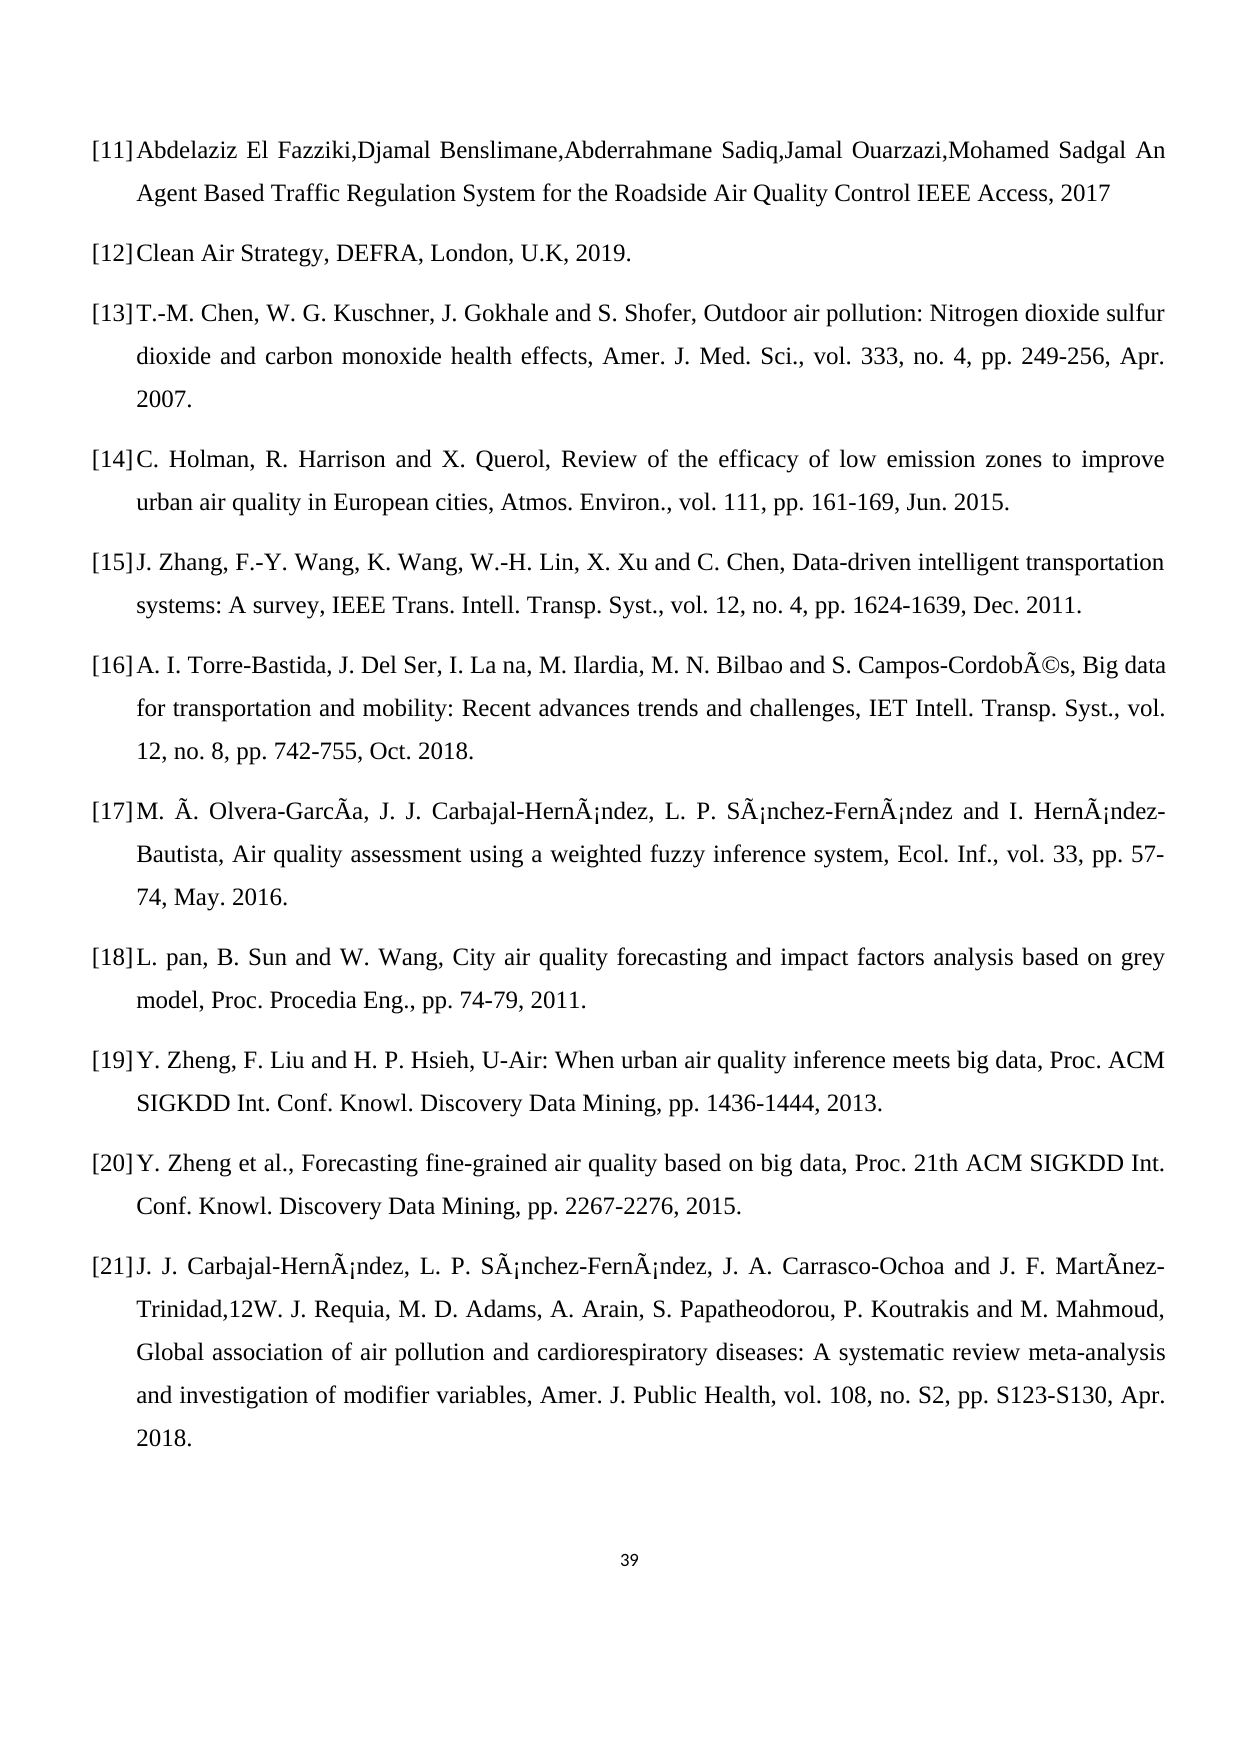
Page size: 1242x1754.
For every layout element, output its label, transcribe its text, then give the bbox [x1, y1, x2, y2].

list C. Holman, R. Harrison and X. Querol, Review of the efficacy of low emission zones to improve urban air quality in European cities, Atmos. Environ., vol. 111, pp. 161-169, Jun. 2015. [92, 444, 1167, 516]
list Clean Air Strategy, DEFRA, London, U.K, 2019. [92, 238, 1167, 267]
list Y. Zheng, F. Liu and H. P. Hsieh, U-Air: When urban air quality inference meets big data, Proc. ACM SIGKDD Int. Conf. Knowl. Discovery Data Mining, pp. 1436-1444, 2013. [92, 1045, 1167, 1117]
list J. J. Carbajal-HernÃ¡ndez, L. P. SÃ¡nchez-FernÃ¡ndez, J. A. Carrasco-Ochoa and J. F. MartÃnez-Trinidad,12W. J. Requia, M. D. Adams, A. Arain, S. Papatheodorou, P. Koutrakis and M. Mahmoud, Global association of air pollution and cardiorespiratory diseases: A systematic review meta-analysis and investigation of modifier variables, Amer. J. Public Health, vol. 108, no. S2, pp. S123-S130, Apr. 2018. [92, 1251, 1167, 1452]
list T.-M. Chen, W. G. Kuschner, J. Gokhale and S. Shofer, Outdoor air pollution: Nitrogen dioxide sulfur dioxide and carbon monoxide health effects, Amer. J. Med. Sci., vol. 333, no. 4, pp. 249-256, Apr. 2007. [92, 298, 1167, 413]
list M. Ã. Olvera-GarcÃa, J. J. Carbajal-HernÃ¡ndez, L. P. SÃ¡nchez-FernÃ¡ndez and I. HernÃ¡ndez-Bautista, Air quality assessment using a weighted fuzzy inference system, Ecol. Inf., vol. 33, pp. 57-74, May. 2016. [92, 796, 1167, 911]
list J. Zhang, F.-Y. Wang, K. Wang, W.-H. Lin, X. Xu and C. Chen, Data-driven intelligent transportation systems: A survey, IEEE Trans. Intell. Transp. Syst., vol. 12, no. 4, pp. 1624-1639, Dec. 2011. [92, 547, 1167, 619]
list A. I. Torre-Bastida, J. Del Ser, I. La na, M. Ilardia, M. N. Bilbao and S. Campos-CordobÃ©s, Big data for transportation and mobility: Recent advances trends and challenges, IET Intell. Transp. Syst., vol. 12, no. 8, pp. 742-755, Oct. 2018. [92, 650, 1167, 765]
list Abdelaziz El Fazziki,Djamal Benslimane,Abderrahmane Sadiq,Jamal Ouarzazi,Mohamed Sadgal An Agent Based Traffic Regulation System for the Roadside Air Quality Control IEEE Access, 2017 [92, 135, 1167, 207]
list Y. Zheng et al., Forecasting fine-grained air quality based on big data, Proc. 21th ACM SIGKDD Int. Conf. Knowl. Discovery Data Mining, pp. 2267-2276, 2015. [92, 1148, 1167, 1220]
list L. pan, B. Sun and W. Wang, City air quality forecasting and impact factors analysis based on grey model, Proc. Procedia Eng., pp. 74-79, 2011. [92, 942, 1167, 1014]
